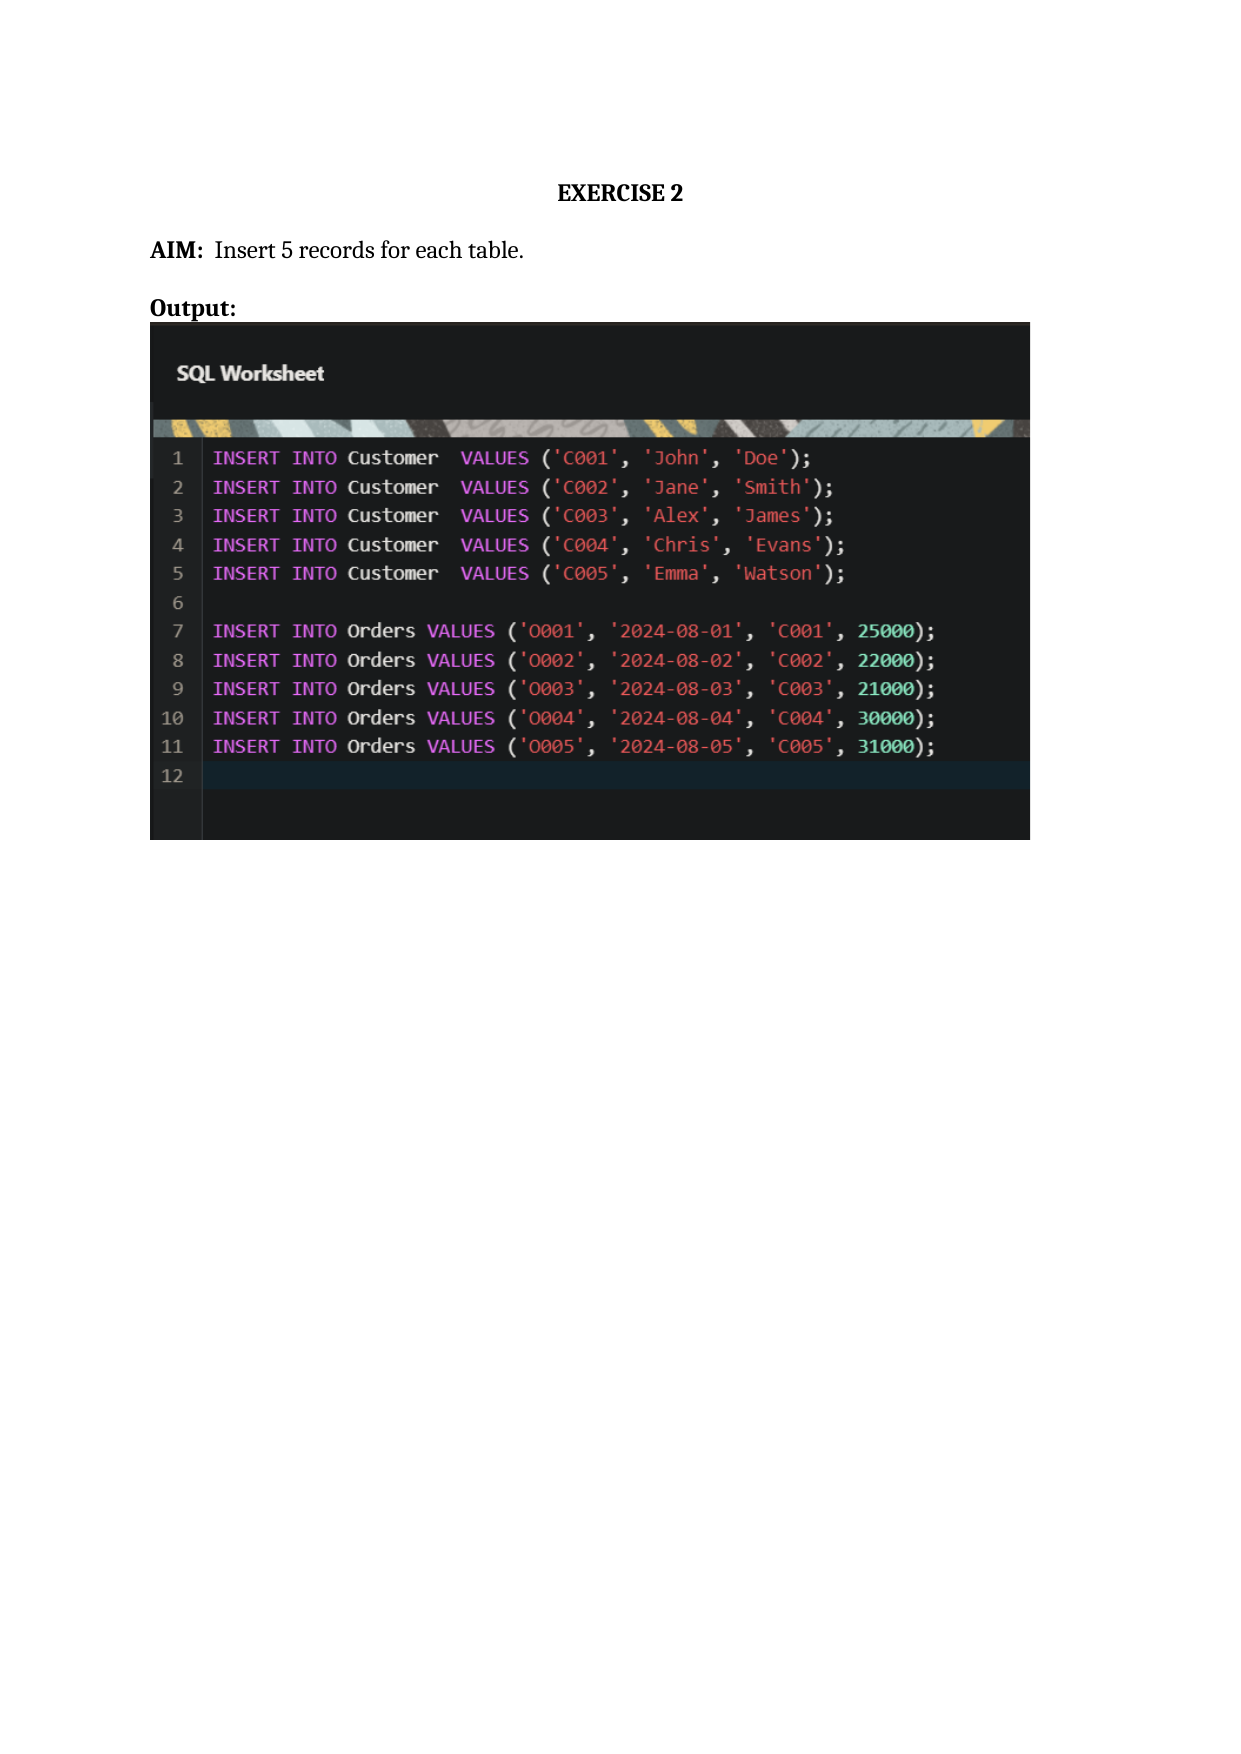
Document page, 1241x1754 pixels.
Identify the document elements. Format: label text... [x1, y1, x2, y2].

text EXERCISE 2 [150, 179, 1090, 207]
text AIM: Insert 5 records for each table. [150, 236, 1090, 265]
text Output: [150, 294, 1090, 322]
picture [150, 322, 1030, 840]
